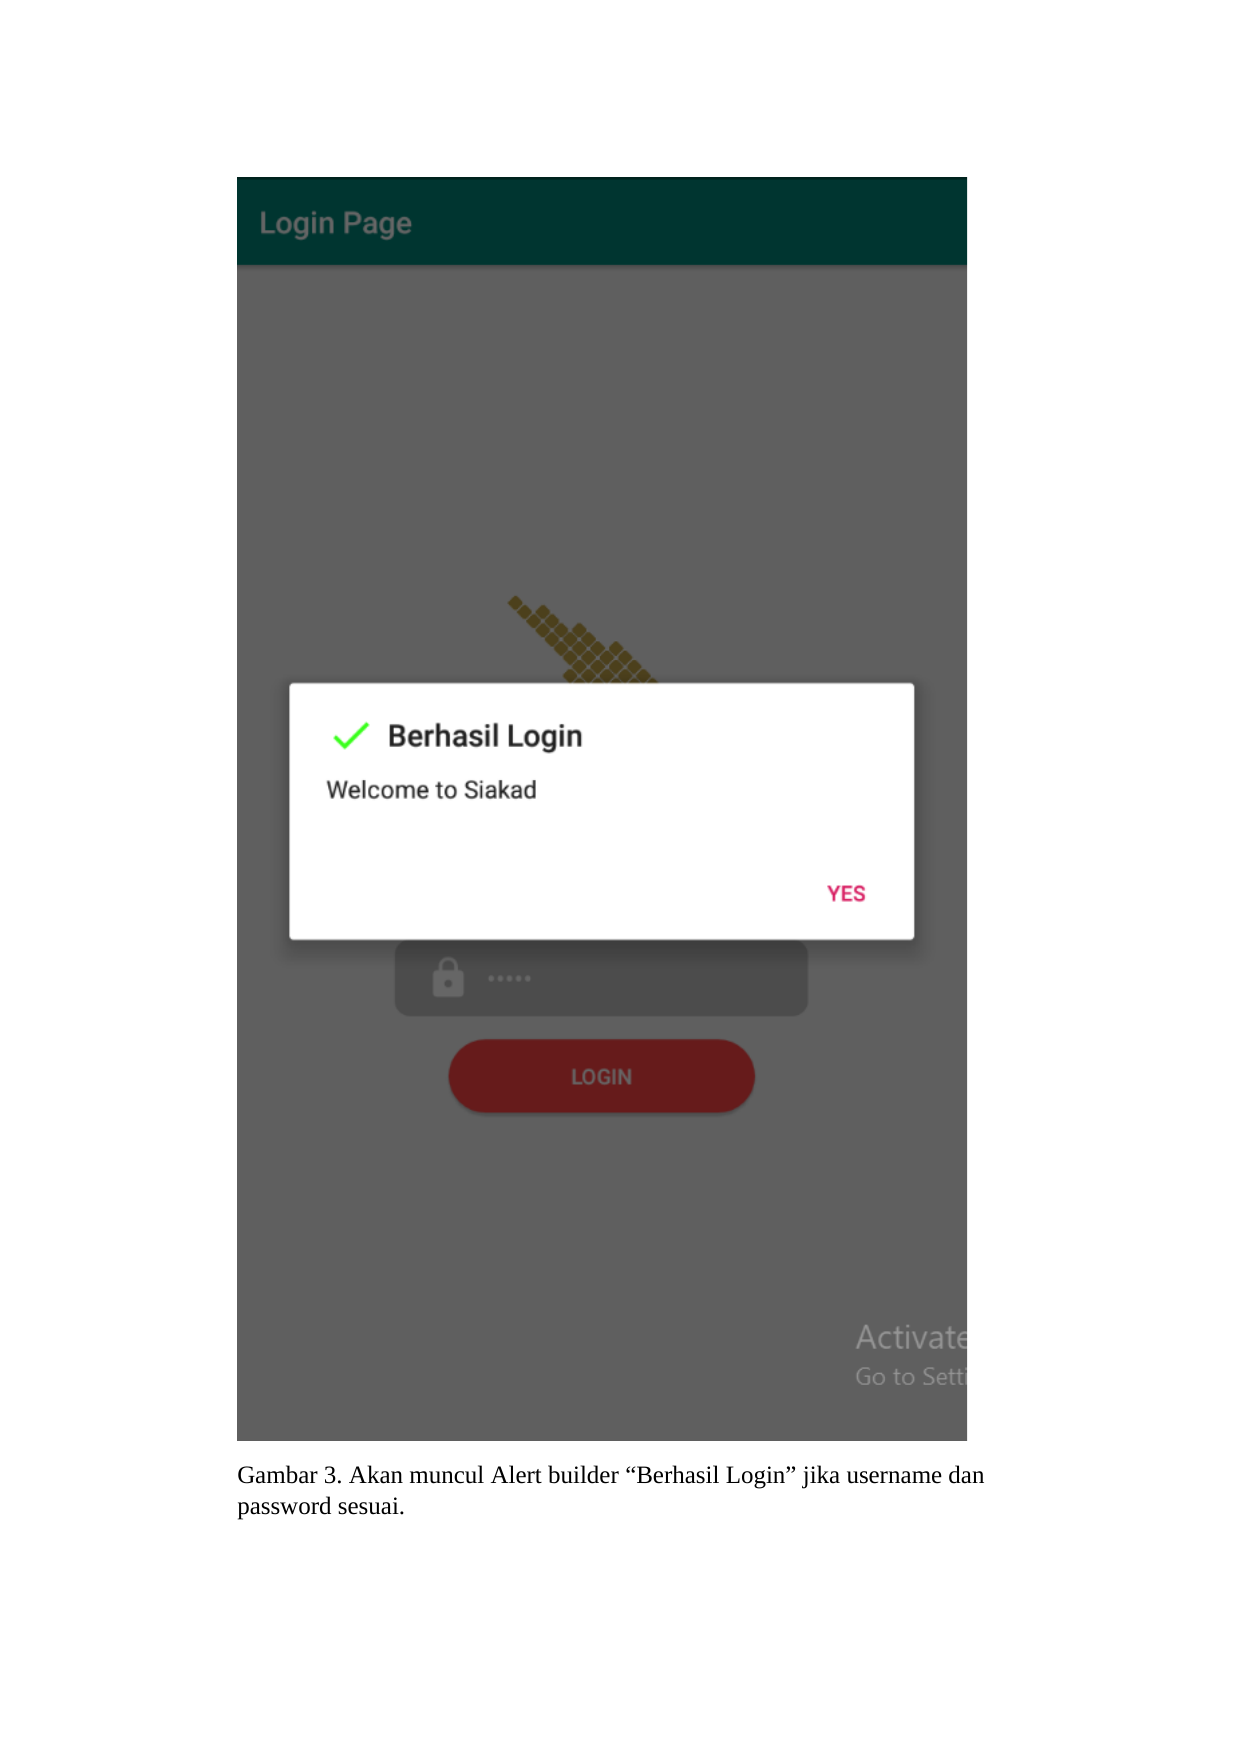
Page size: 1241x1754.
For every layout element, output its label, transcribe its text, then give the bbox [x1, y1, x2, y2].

picture [237, 177, 968, 1441]
text Gambar 3. Akan muncul Alert builder “Berhasil Login” jika username dan password sesuai. [237, 1460, 1063, 1520]
